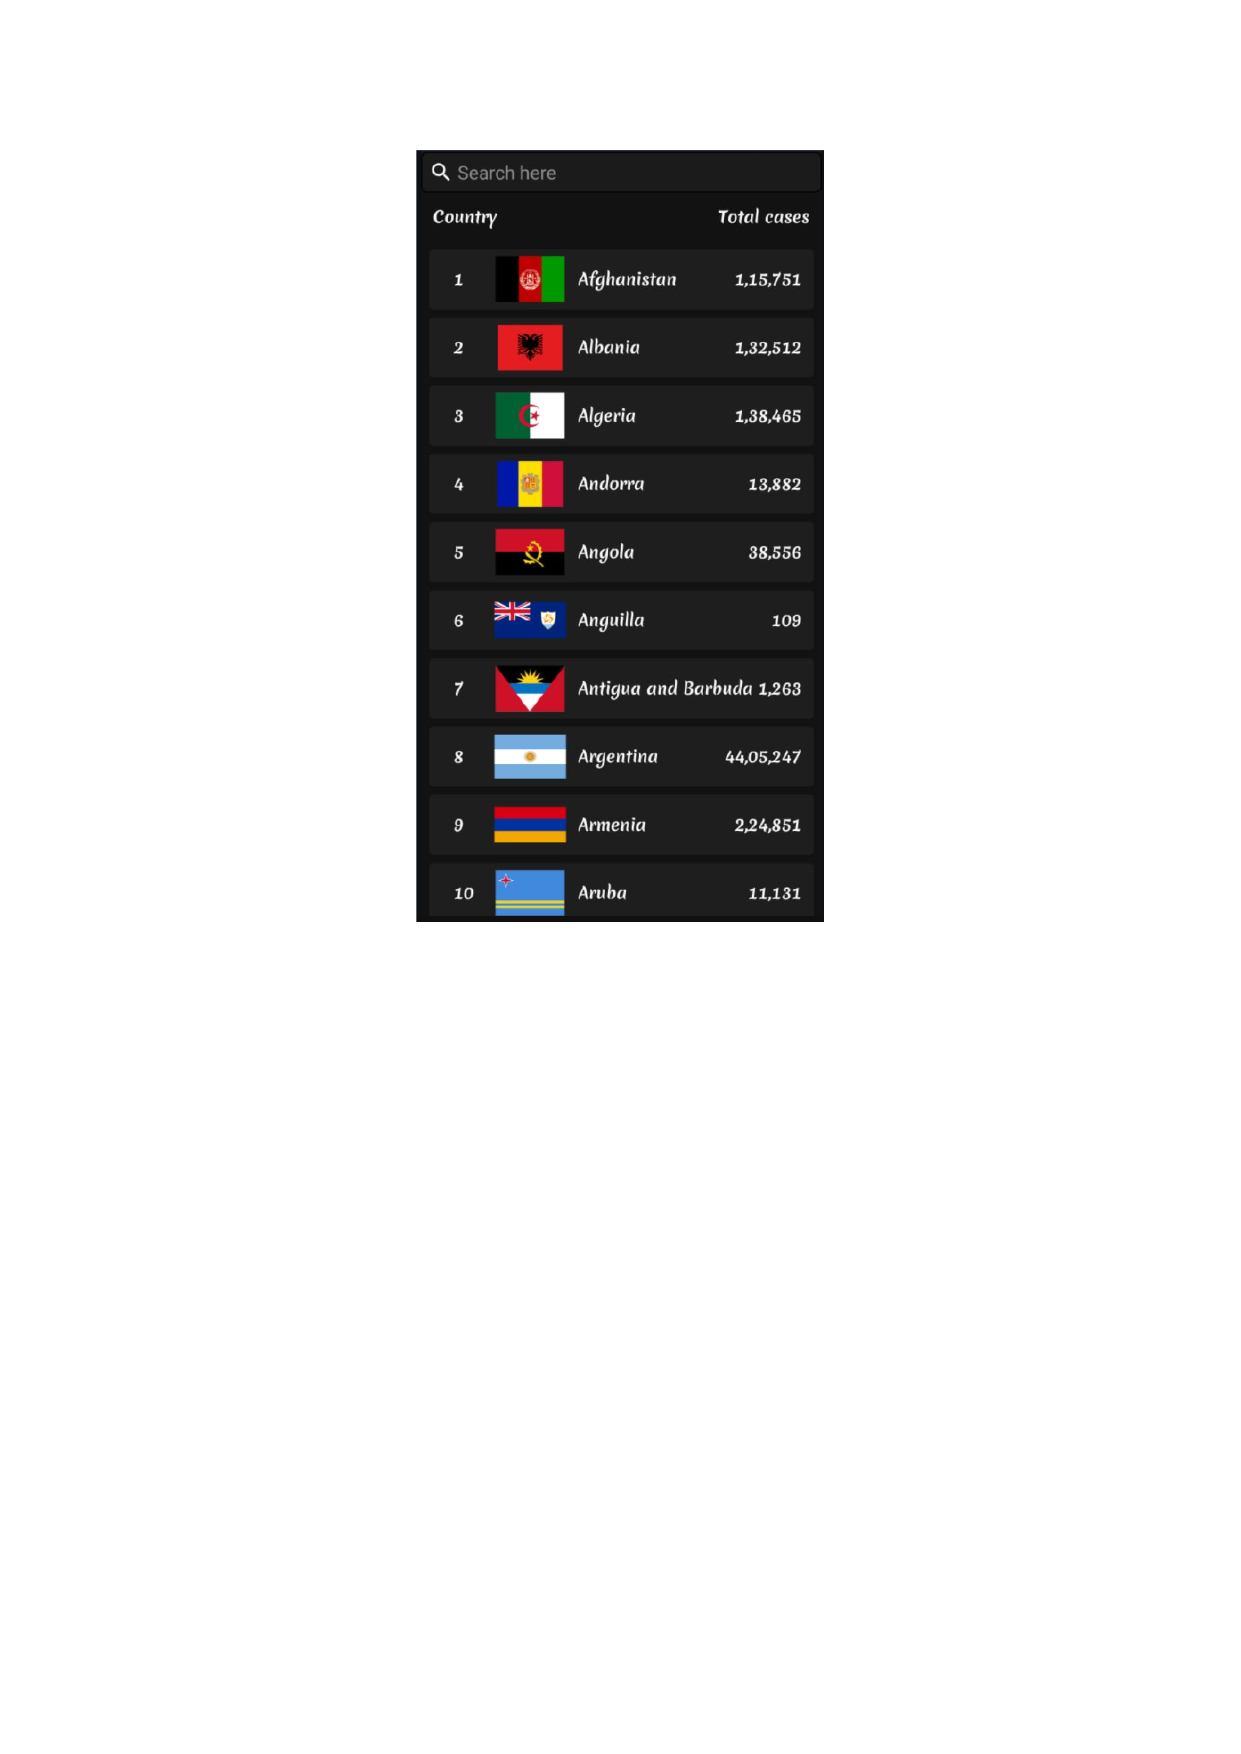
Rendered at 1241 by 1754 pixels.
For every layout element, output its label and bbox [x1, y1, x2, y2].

picture [416, 150, 824, 922]
